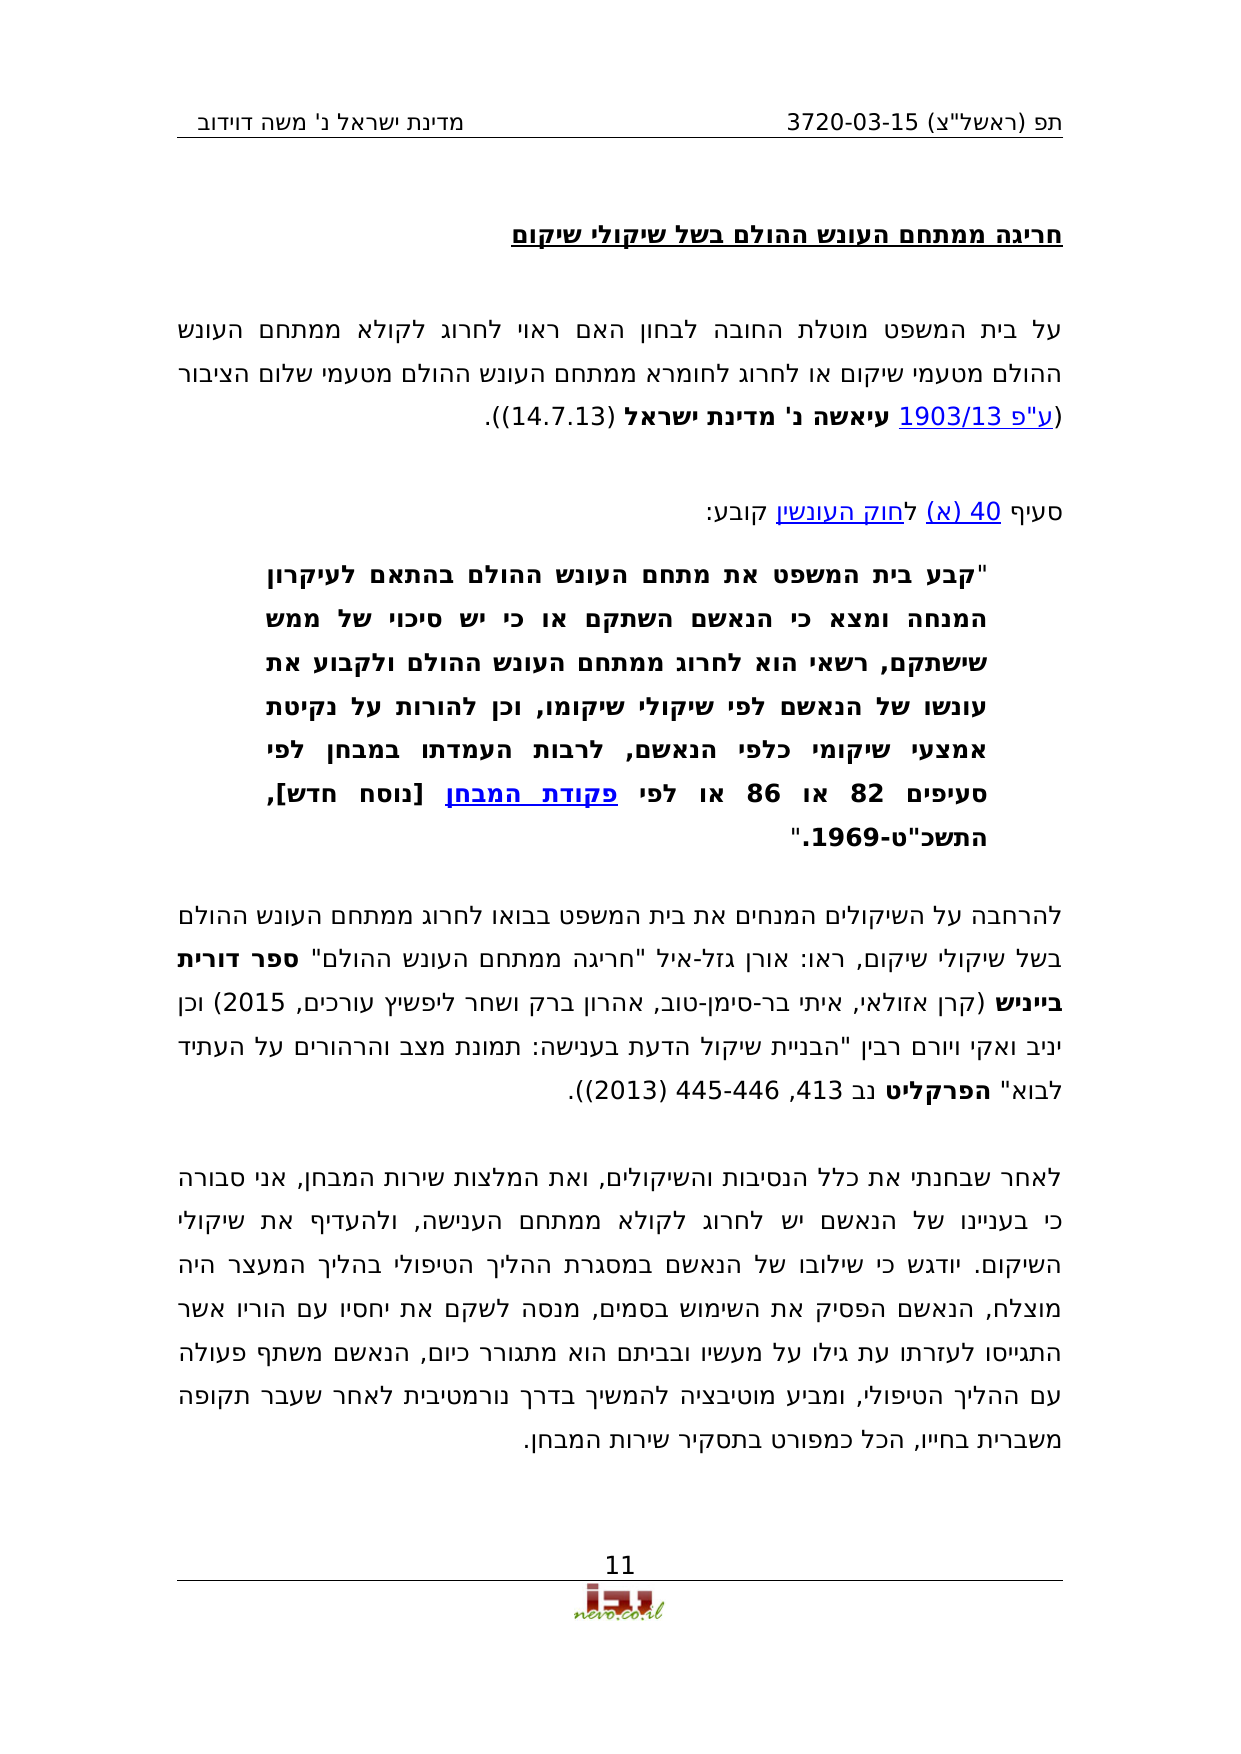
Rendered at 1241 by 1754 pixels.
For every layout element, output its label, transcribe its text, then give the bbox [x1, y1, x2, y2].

text להרחבה על השיקולים המנחים את בית המשפט בבואו לחרוג ממתחם העונש ההולם בשל שיקולי שיקום, ראו: אורן גזל-איל "חריגה ממתחם העונש ההולם" ספר דורית בייניש (קרן אזולאי, איתי בר-סימן-טוב, אהרון ברק ושחר ליפשיץ עורכים, 2015) וכן יניב ואקי ויורם רבין "הבניית שיקול הדעת בענישה: תמונת מצב והרהורים על העתיד לבוא" הפרקליט נב 413, 445-446 (2013)). [177, 901, 1063, 1105]
text "קבע בית המשפט את מתחם העונש ההולם בהתאם לעיקרון המנחה ומצא כי הנאשם השתקם או כי יש סיכוי של ממש שישתקם, רשאי הוא לחרוג ממתחם העונש ההולם ולקבוע את עונשו של הנאשם לפי שיקולי שיקומו, וכן להורות על נקיטת אמצעי שיקומי כלפי הנאשם, לרבות העמדתו במבחן לפי סעיפים 82 או 86 או לפי פקודת המבחן [נוסח חדש], התשכ"ט-1969." [266, 561, 988, 852]
text על בית המשפט מוטלת החובה לבחון האם ראוי לחרוג לקולא ממתחם העונש ההולם מטעמי שיקום או לחרוג לחומרא ממתחם העונש ההולם מטעמי שלום הציבור (ע"פ 1903/13 עיאשה נ' מדינת ישראל (14.7.13)). [177, 315, 1063, 432]
picture [574, 1583, 666, 1621]
text סעיף 40 (א) לחוק העונשין קובע: [177, 497, 1063, 527]
text חריגה ממתחם העונש ההולם בשל שיקולי שיקום [177, 220, 1063, 249]
text לאחר שבחנתי את כלל הנסיבות והשיקולים, ואת המלצות שירות המבחן, אני סבורה כי בעניינו של הנאשם יש לחרוג לקולא ממתחם הענישה, ולהעדיף את שיקולי השיקום. יודגש כי שילובו של הנאשם במסגרת ההליך הטיפולי בהליך המעצר היה מוצלח, הנאשם הפסיק את השימוש בסמים, מנסה לשקם את יחסיו עם הוריו אשר התגייסו לעזרתו עת גילו על מעשיו ובביתם הוא מתגורר כיום, הנאשם משתף פעולה עם ההליך הטיפולי, ומביע מוטיבציה להמשיך בדרך נורמטיבית לאחר שעבר תקופה משברית בחייו, הכל כמפורט בתסקיר שירות המבחן. [177, 1163, 1063, 1454]
